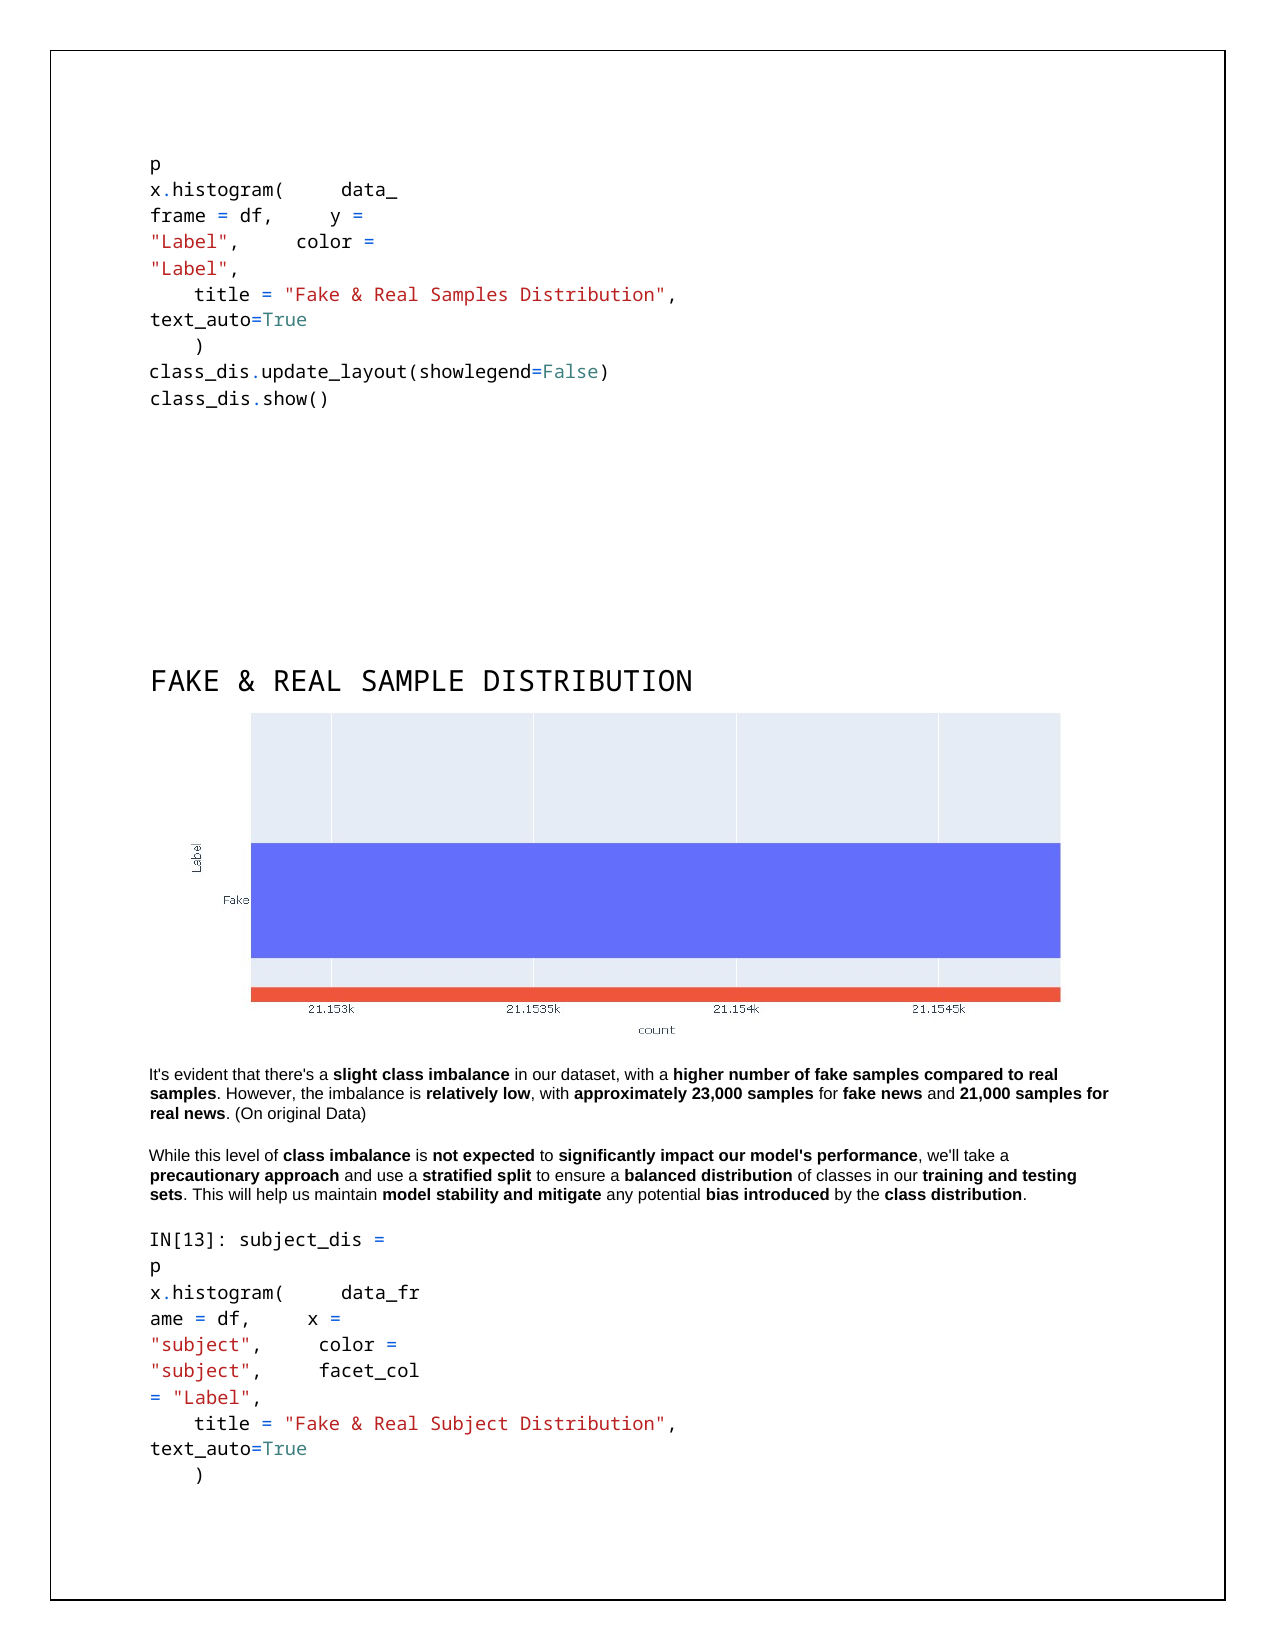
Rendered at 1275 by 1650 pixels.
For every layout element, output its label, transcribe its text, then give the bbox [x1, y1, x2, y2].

text class_dis.update_layout(showlegend=False) class_dis.show() [148, 358, 749, 410]
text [148, 150, 408, 281]
text title = "Fake & Real Subject Distribution", text_auto=True [148, 1411, 789, 1461]
text ) [148, 332, 749, 357]
text title = "Fake & Real Samples Distribution", text_auto=True [148, 282, 789, 332]
text While this level of class imbalance is not expected to significantly impact our model's performance, we'll take a precautionary approach and use a stratified split to ensure a balanced distribution of classes in our training and testing sets. This will help us maintain model stability and mitigate any potential bias introduced by the class distribution. [148, 1146, 1092, 1204]
text ) [148, 1461, 749, 1486]
picture [153, 702, 1128, 1059]
text IN[13]: subject_dis = px.histogram( data_frame = df, x = "subject", color = "subject", facet_col = "Label", [148, 1227, 429, 1409]
text It's evident that there's a slight class imbalance in our dataset, with a higher number of fake samples compared to real samples. However, the imbalance is relatively low, with approximately 23,000 samples for fake news and 21,000 samples for real news. (On original Data) [148, 1065, 1126, 1123]
subtitle FAKE & REAL SAMPLE DISTRIBUTION [150, 660, 1263, 699]
